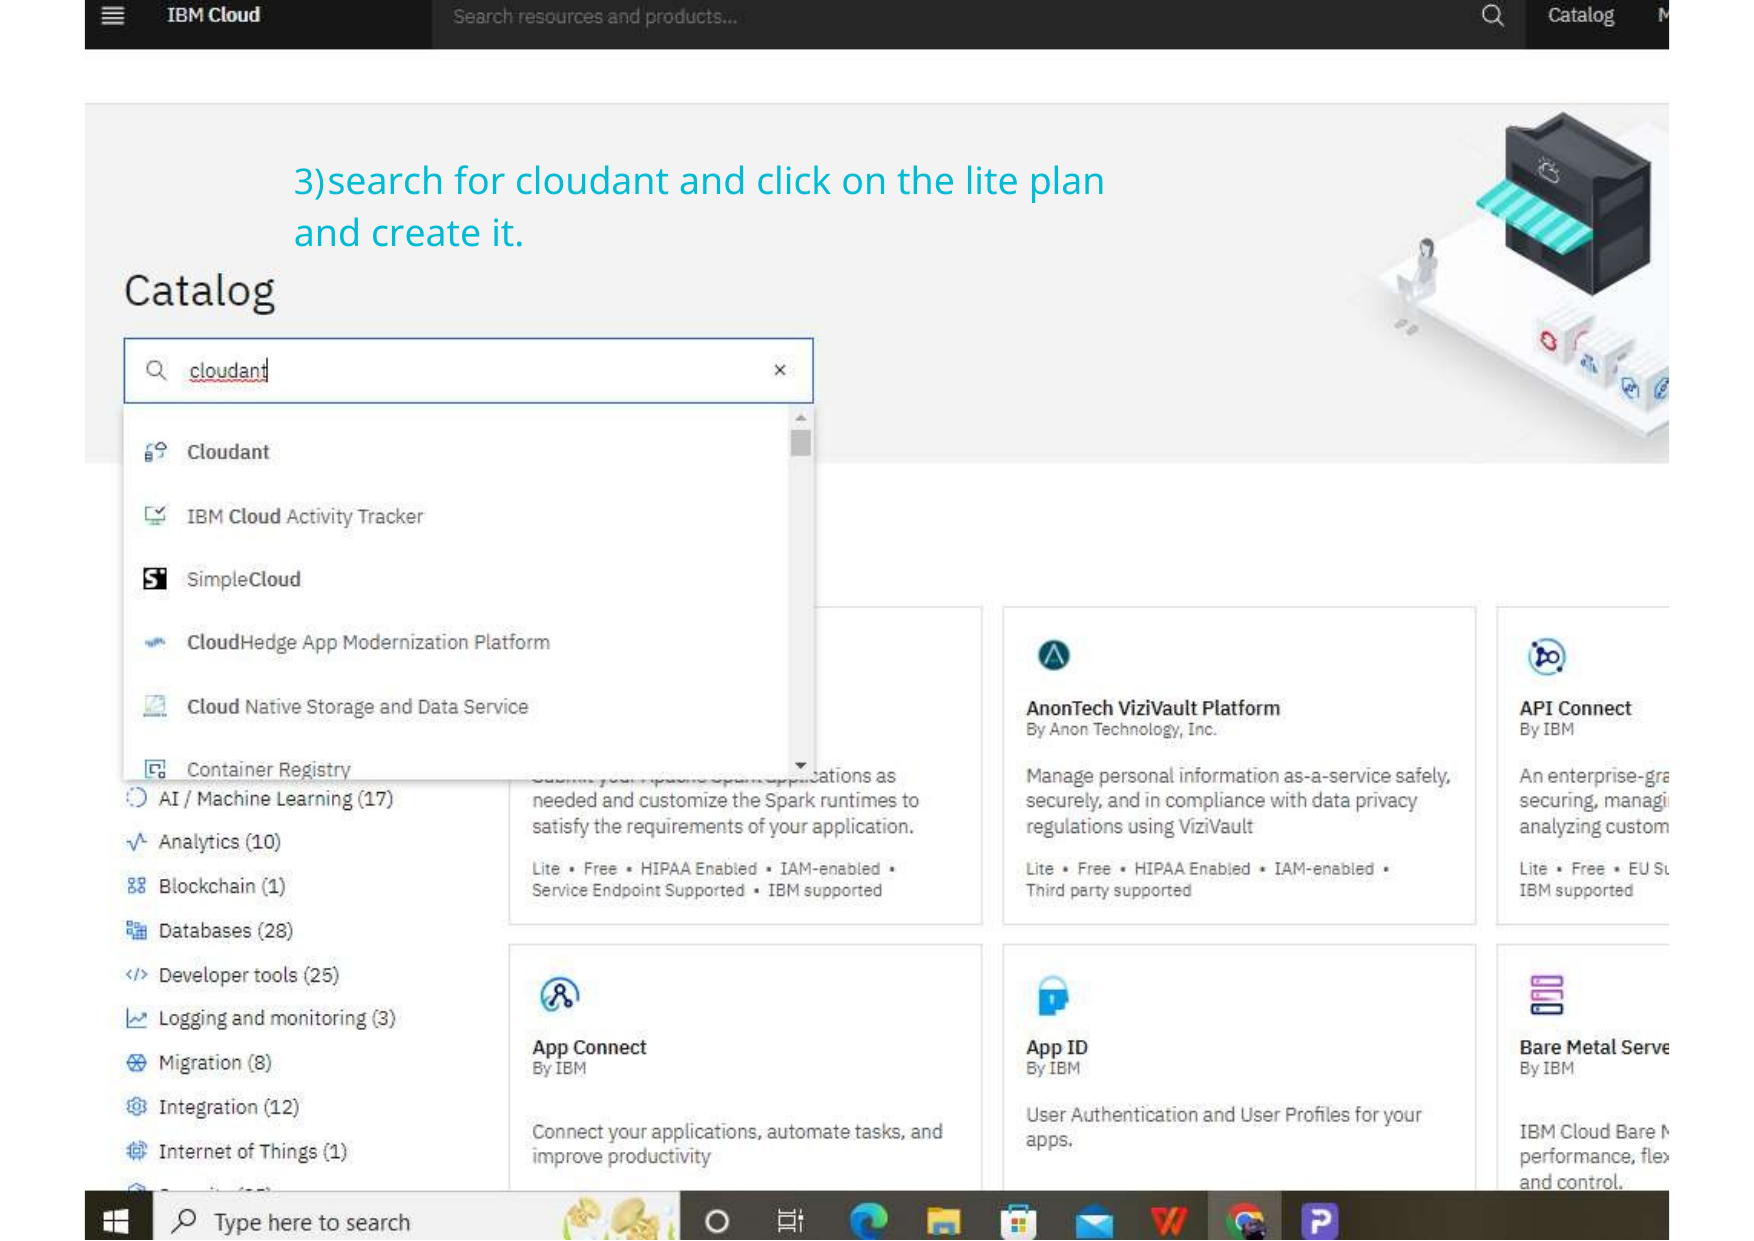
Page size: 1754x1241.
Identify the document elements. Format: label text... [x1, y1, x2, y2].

picture [84, 0, 1670, 1240]
list search for cloudant and click on the lite plan and create it. [294, 154, 1129, 257]
